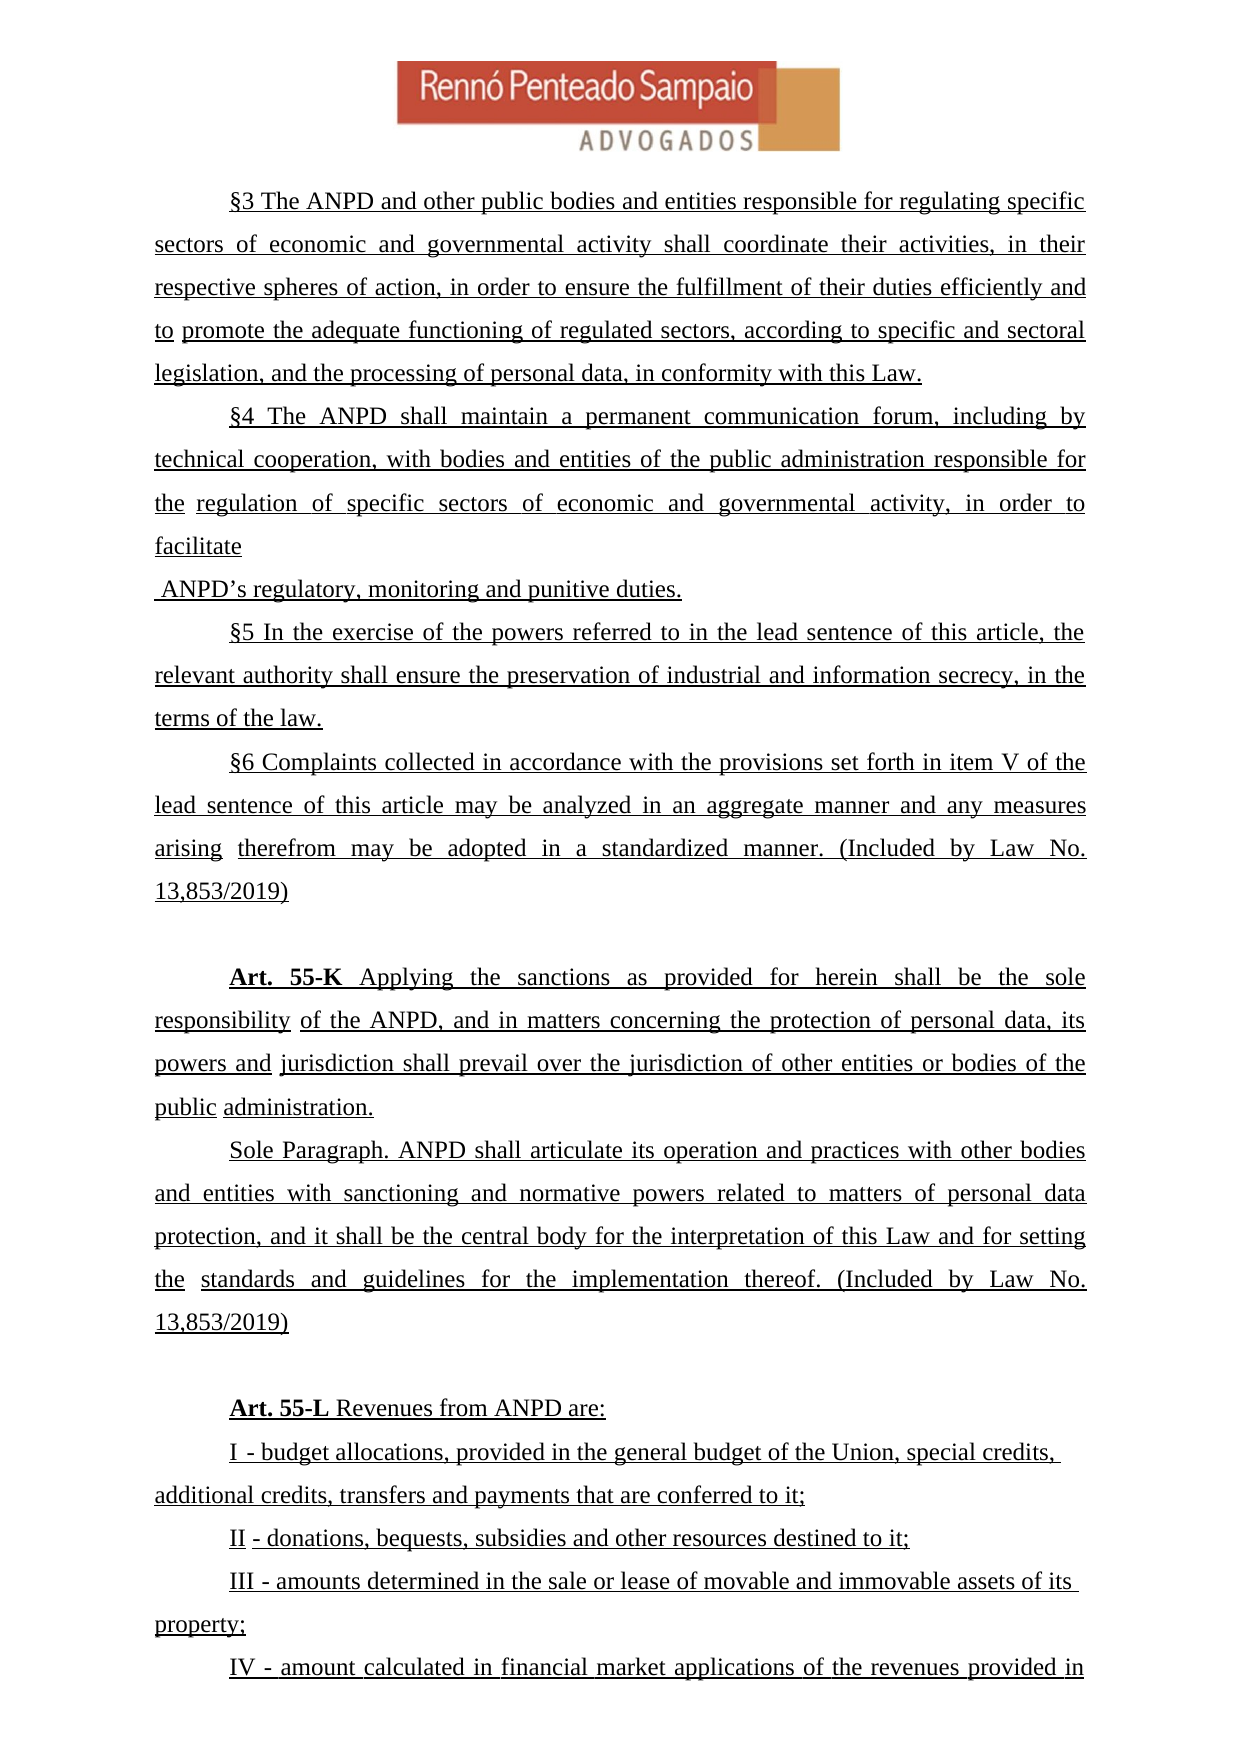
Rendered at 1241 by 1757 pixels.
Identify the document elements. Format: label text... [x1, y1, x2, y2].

text Art. 55-L Revenues from ANPD are: [229, 1393, 1153, 1422]
list - amounts determined in the sale or lease of movable and immovable assets of its property; [154, 1566, 1086, 1638]
text Art. 55-K Applying the sanctions as provided for herein shall be the sole responsibility of the ANPD, and in matters concerning the protection of personal data, its powers and jurisdiction shall prevail over the jurisdiction of other entities or bodies of the public administration. [154, 962, 1086, 1120]
text ANPD’s regulatory, monitoring and punitive duties. [154, 574, 1153, 603]
text §4 The ANPD shall maintain a permanent communication forum, including by technical cooperation, with bodies and entities of the public administration responsible for the regulation of specific sectors of economic and governmental activity, in order to facilitate [154, 401, 1086, 469]
text §3 The ANPD and other public bodies and entities responsible for regulating specific sectors of economic and governmental activity shall coordinate their activities, in their respective spheres of action, in order to ensure the fulfillment of their duties efficiently and to promote the adequate functioning of regulated sectors, according to specific and sectoral legislation, and the processing of personal data, in conformity with this Law. [154, 255, 1086, 297]
text §4 The ANPD shall maintain a permanent communication forum, including by technical cooperation, with bodies and entities of the public administration responsible for the regulation of specific sectors of economic and governmental activity, in order to facilitate [154, 471, 1086, 559]
text §5 In the exercise of the powers referred to in the lead sentence of this article, the relevant authority shall ensure the preservation of industrial and information secrecy, in the terms of the law. [154, 617, 1086, 685]
text Sole Paragraph. ANPD shall articulate its operation and practices with other bodies and entities with sanctioning and normative powers related to matters of personal data protection, and it shall be the central body for the interpretation of this Law and for setting the standards and guidelines for the implementation thereof. (Included by Law No. 13,853/2019) [154, 1135, 1087, 1203]
list - donations, bequests, subsidies and other resources destined to it; [229, 1523, 1153, 1552]
text Sole Paragraph. ANPD shall articulate its operation and practices with other bodies and entities with sanctioning and normative powers related to matters of personal data protection, and it shall be the central body for the interpretation of this Law and for setting the standards and guidelines for the implementation thereof. (Included by Law No. 13,853/2019) [154, 1204, 1087, 1336]
list - budget allocations, provided in the general budget of the Union, special credits, additional credits, transfers and payments that are conferred to it; [154, 1437, 1086, 1509]
text §3 The ANPD and other public bodies and entities responsible for regulating specific sectors of economic and governmental activity shall coordinate their activities, in their respective spheres of action, in order to ensure the fulfillment of their duties efficiently and to promote the adequate functioning of regulated sectors, according to specific and sectoral legislation, and the processing of personal data, in conformity with this Law. [154, 298, 1086, 387]
text §5 In the exercise of the powers referred to in the lead sentence of this article, the relevant authority shall ensure the preservation of industrial and information secrecy, in the terms of the law. [154, 686, 1086, 732]
text §3 The ANPD and other public bodies and entities responsible for regulating specific sectors of economic and governmental activity shall coordinate their activities, in their respective spheres of action, in order to ensure the fulfillment of their duties efficiently and to promote the adequate functioning of regulated sectors, according to specific and sectoral legislation, and the processing of personal data, in conformity with this Law. [154, 186, 1086, 254]
text §6 Complaints collected in accordance with the provisions set forth in item V of the lead sentence of this article may be analyzed in an aggregate manner and any measures arising therefrom may be adopted in a standardized manner. (Included by Law No. 13,853/2019) [154, 747, 1087, 905]
list - amount calculated in financial market applications of the revenues provided in [229, 1652, 1153, 1681]
picture [392, 61, 843, 152]
